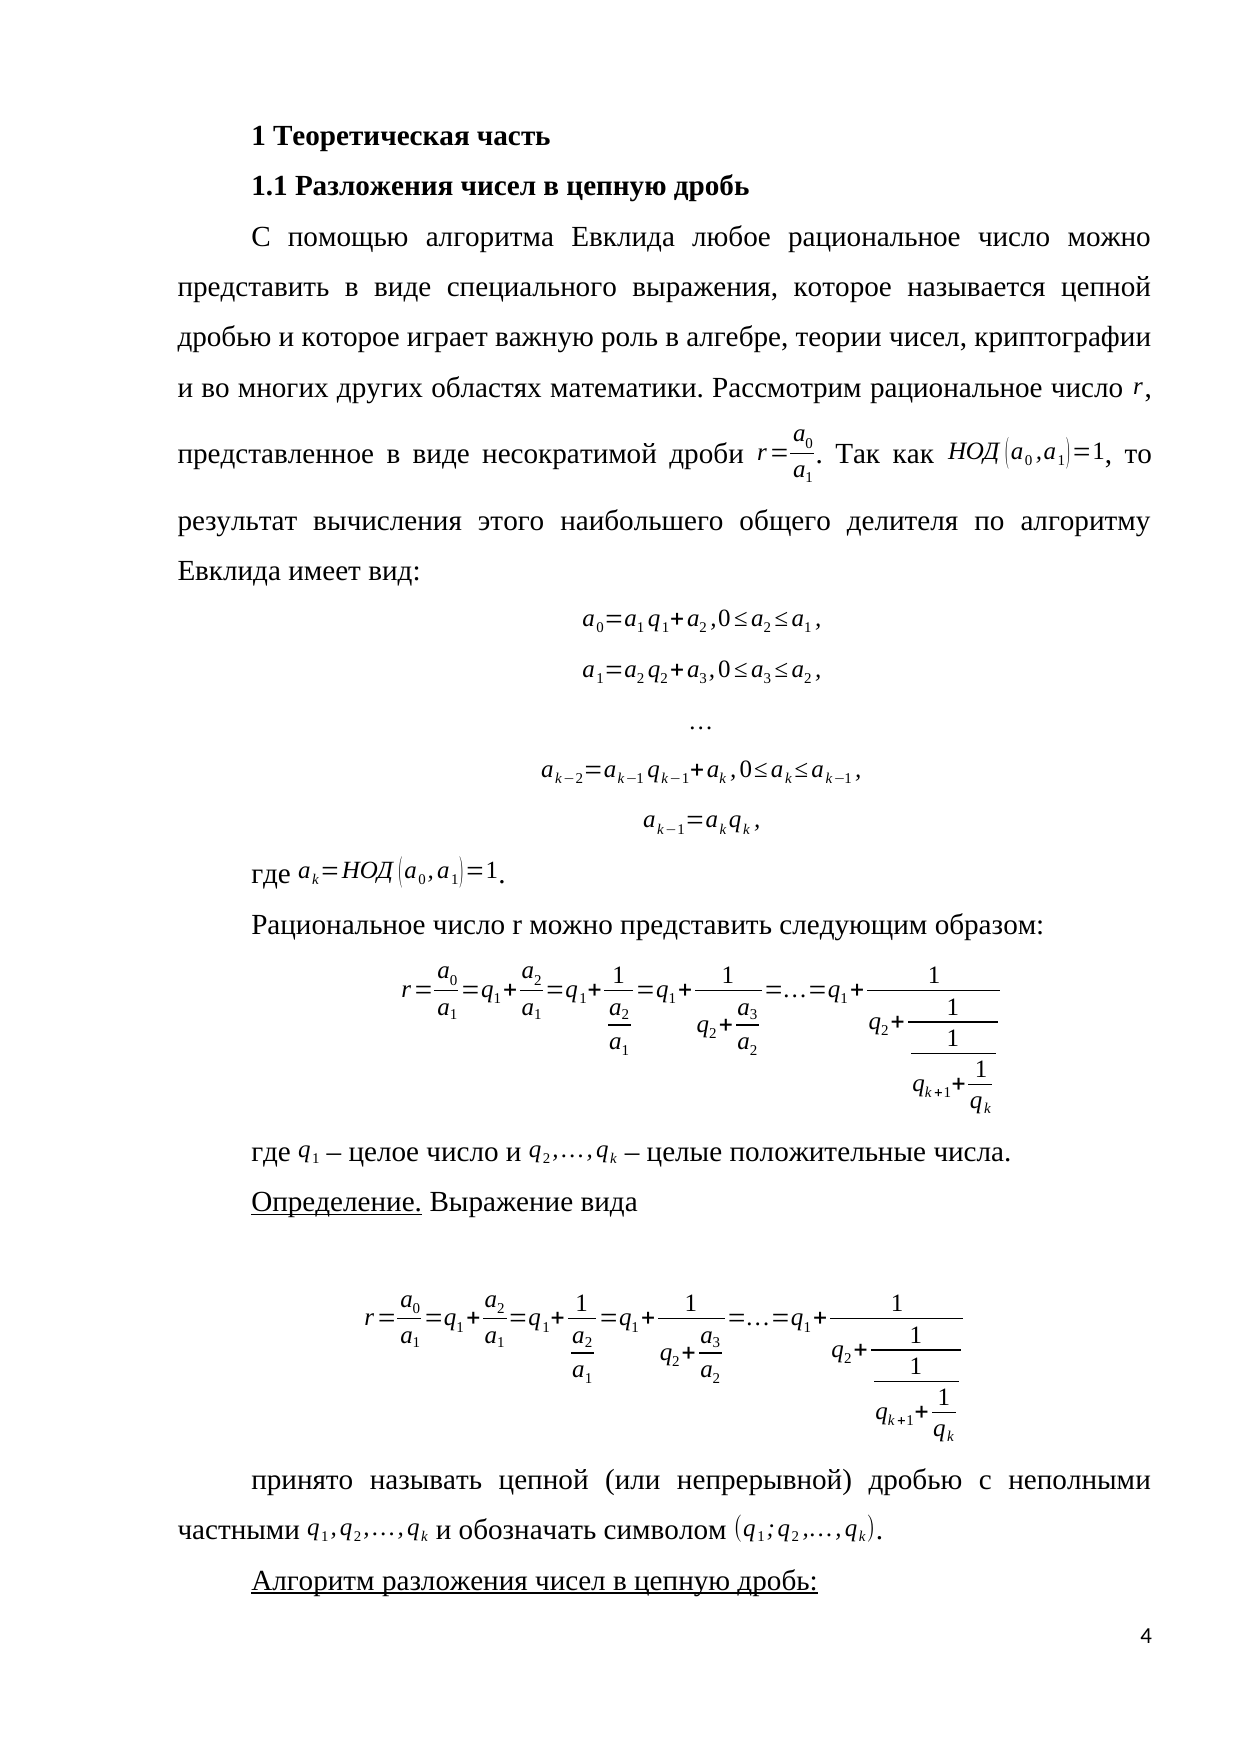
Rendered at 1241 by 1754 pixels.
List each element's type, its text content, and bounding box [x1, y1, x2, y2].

text где . [177, 855, 1152, 890]
text 1 Теоретическая часть [177, 118, 1152, 152]
text 1.1 Разложения чисел в цепную дробь [177, 168, 1152, 202]
text где – целое число и – целые положительные числа. [177, 1134, 1152, 1168]
text принято называть цепной (или непрерывной) дробью с неполными частными и обозначать символом . [177, 1462, 1152, 1546]
text Рациональное число r можно представить следующим образом: [177, 907, 1152, 940]
text С помощью алгоритма Евклида любое рациональное число можно представить в виде специального выражения, которое называется цепной дробью и которое играет важную роль в алгебре, теории чисел, криптографии и во многих других областях математики. Рассмотрим рациональное число , представленное в виде несократимой дроби . Так как , то результат вычисления этого наибольшего общего делителя по алгоритму Евклида имеет вид: [177, 219, 1152, 587]
text Алгоритм разложения чисел в цепную дробь: [177, 1563, 1152, 1596]
text Определение. Выражение вида [177, 1184, 1152, 1218]
